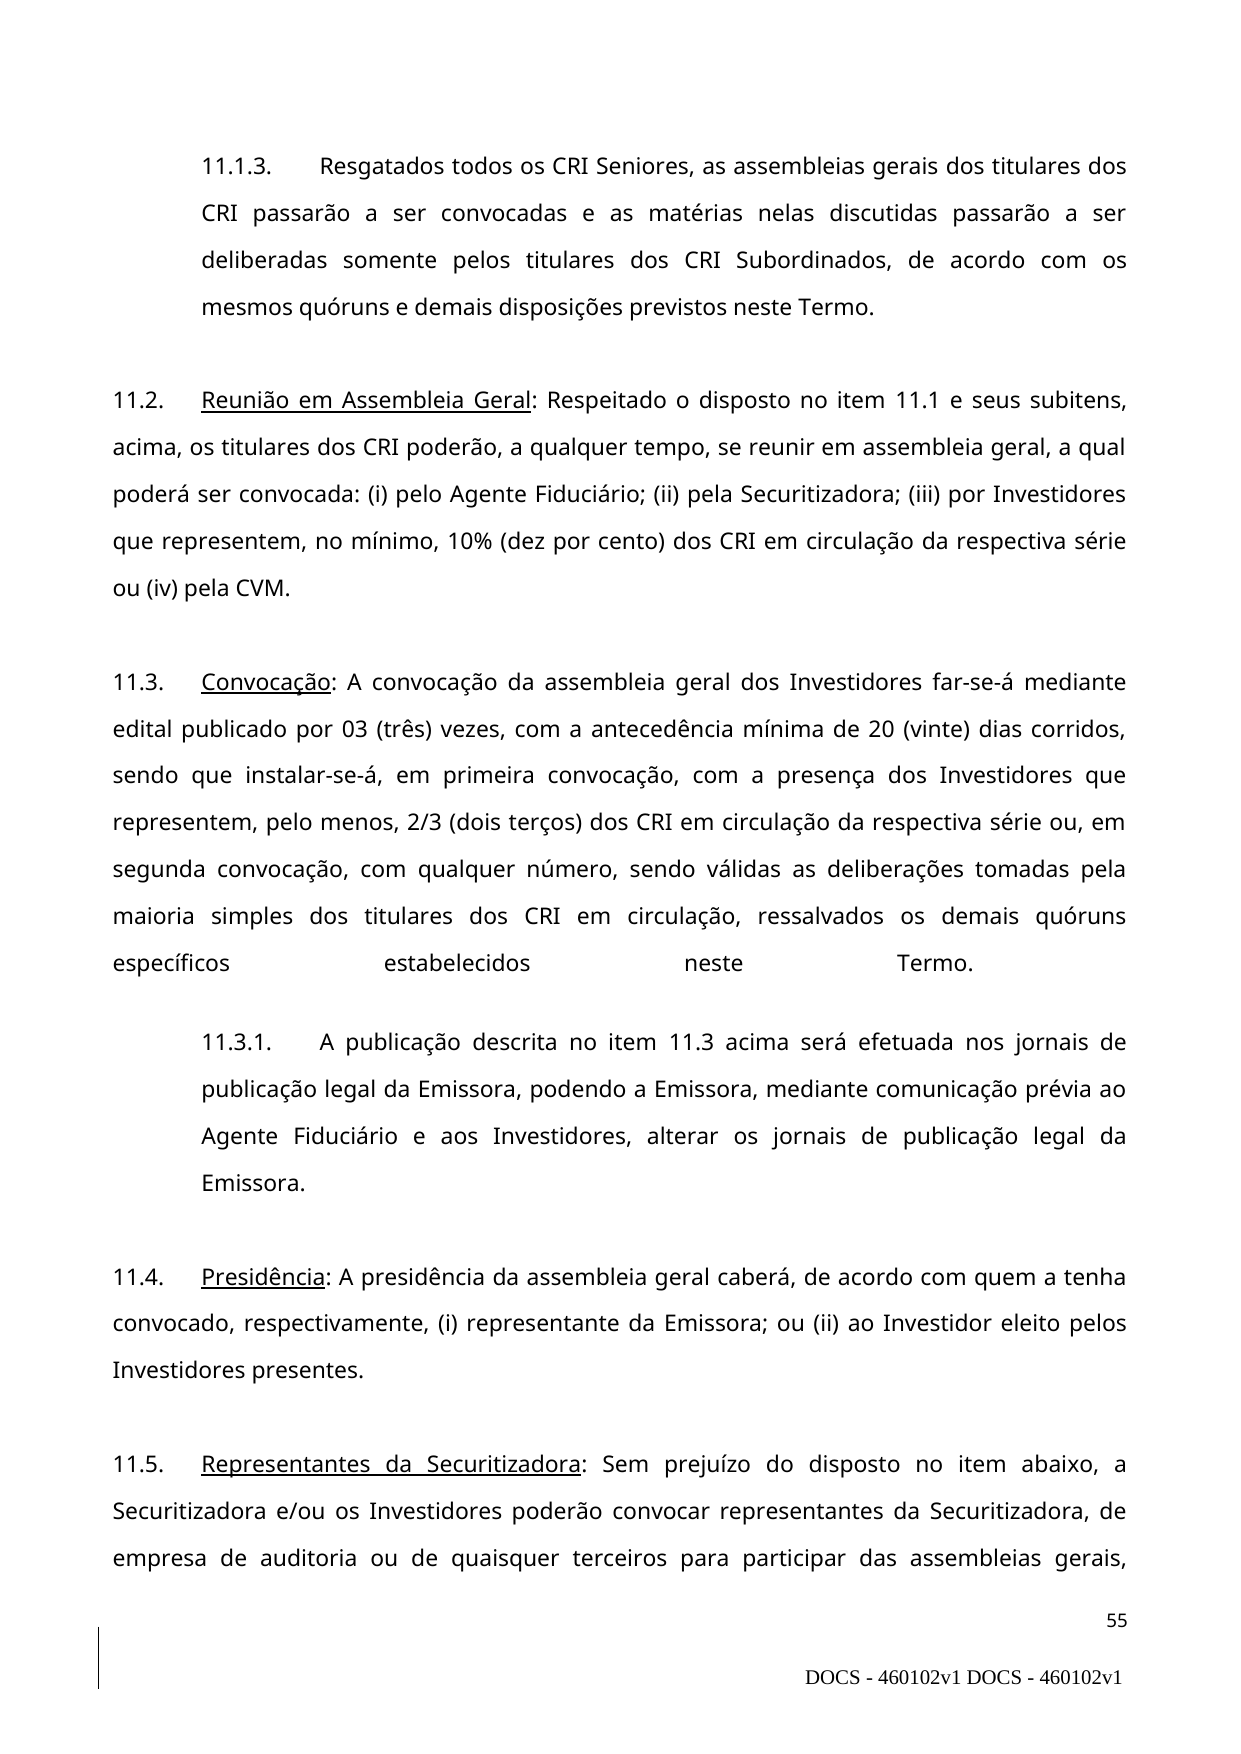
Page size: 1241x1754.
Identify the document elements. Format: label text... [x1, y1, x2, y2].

subtitle Reunião em Assembleia Geral: Respeitado o disposto no item 11.1 e seus subitens, acima, os titulares dos CRI poderão, a qualquer tempo, se reunir em assembleia geral, a qual poderá ser convocada: (i) pelo Agente Fiduciário; (ii) pela Securitizadora; (iii) por Investidores que representem, no mínimo, 10% (dez por cento) dos CRI em circulação da respectiva série ou (iv) pela CVM. [112, 384, 1128, 603]
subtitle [112, 1448, 1128, 1573]
subtitle A publicação descrita no item 11.3 acima será efetuada nos jornais de publicação legal da Emissora, podendo a Emissora, mediante comunicação prévia ao Agente Fiduciário e aos Investidores, alterar os jornais de publicação legal da Emissora. [201, 1026, 1128, 1198]
subtitle Convocação: A convocação da assembleia geral dos Investidores far-se-á mediante edital publicado por 03 (três) vezes, com a antecedência mínima de 20 (vinte) dias corridos, sendo que instalar-se-á, em primeira convocação, com a presença dos Investidores que representem, pelo menos, 2/3 (dois terços) dos CRI em circulação da respectiva série ou, em segunda convocação, com qualquer número, sendo válidas as deliberações tomadas pela maioria simples dos titulares dos CRI em circulação, ressalvados os demais quóruns específicos estabelecidos neste Termo. [112, 666, 1128, 1014]
subtitle Presidência: A presidência da assembleia geral caberá, de acordo com quem a tenha convocado, respectivamente, (i) representante da Emissora; ou (ii) ao Investidor eleito pelos Investidores presentes. [112, 1260, 1128, 1385]
subtitle Resgatados todos os CRI Seniores, as assembleias gerais dos titulares dos CRI passarão a ser convocadas e as matérias nelas discutidas passarão a ser deliberadas somente pelos titulares dos CRI Subordinados, de acordo com os mesmos quóruns e demais disposições previstos neste Termo. [201, 150, 1128, 322]
